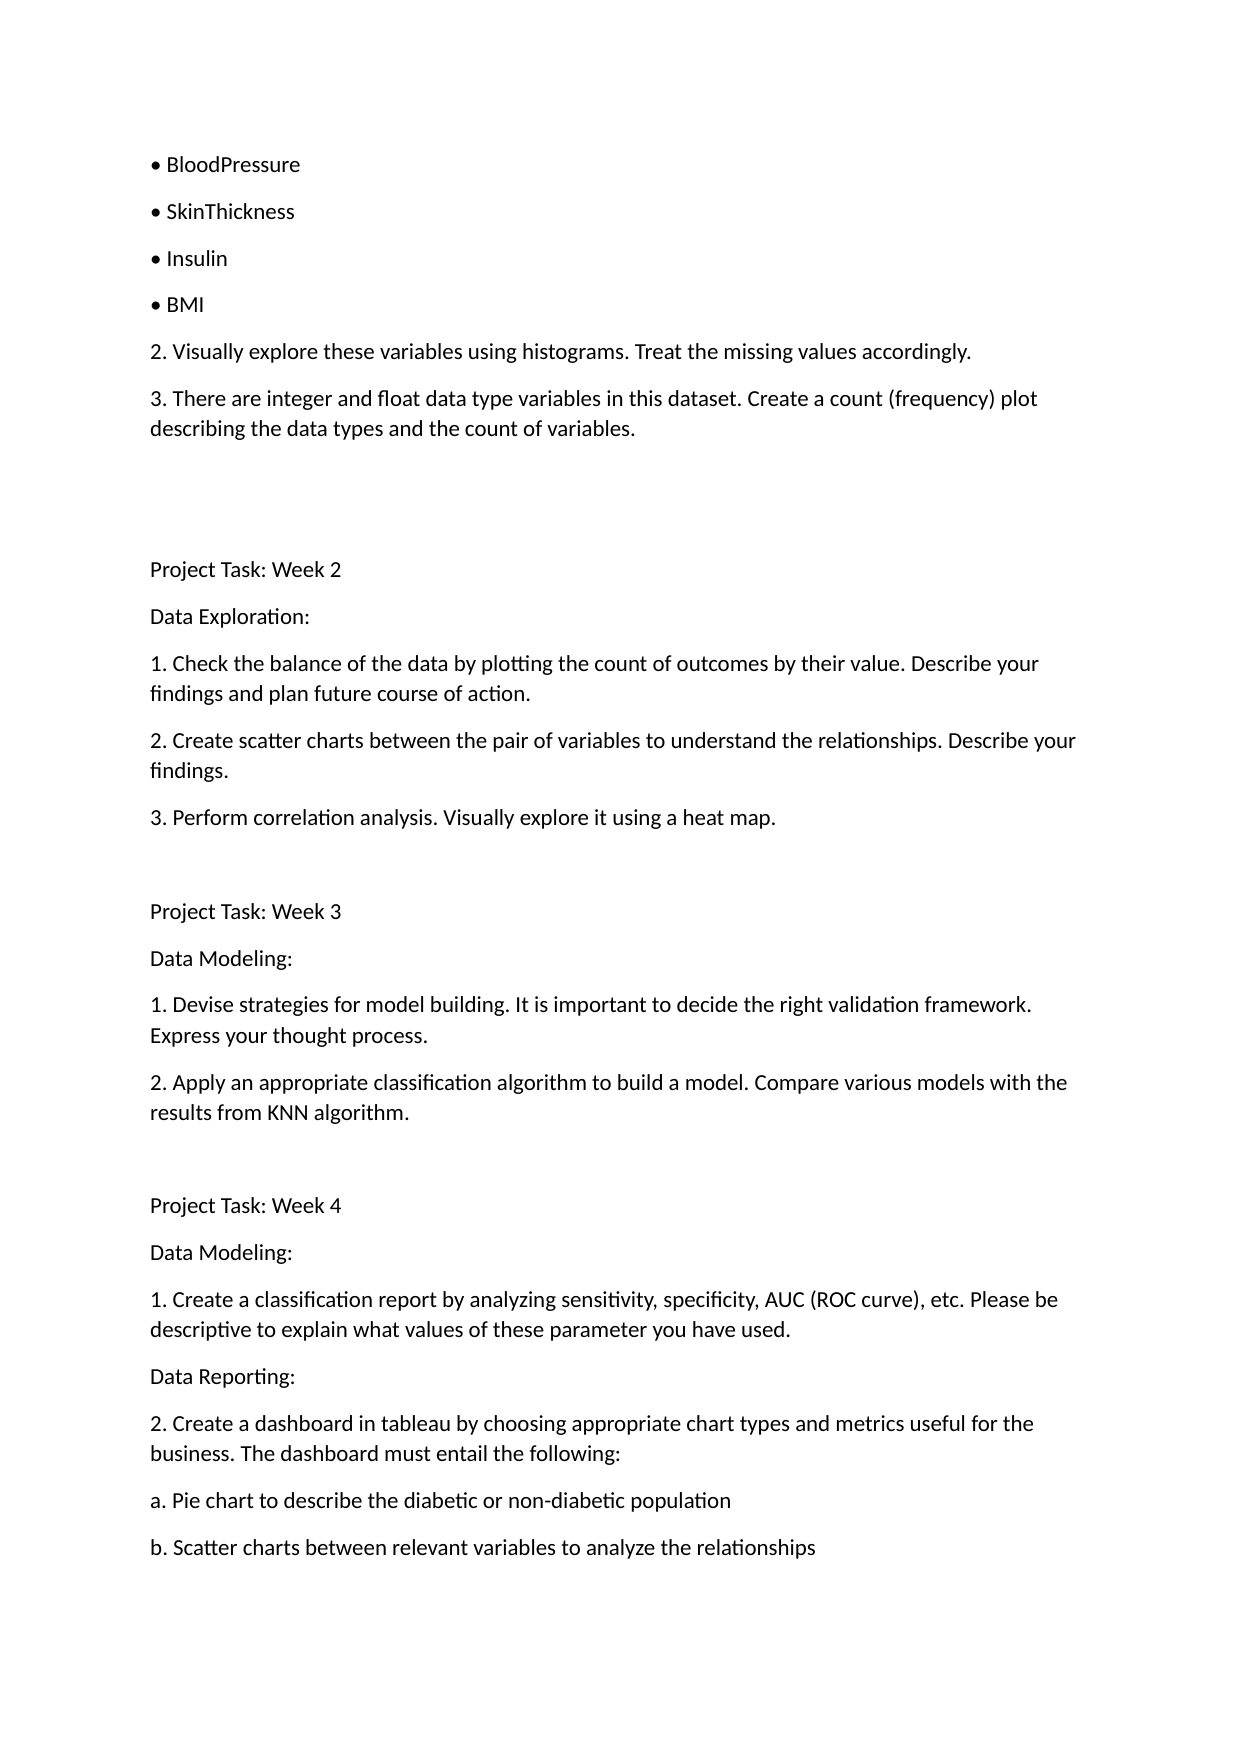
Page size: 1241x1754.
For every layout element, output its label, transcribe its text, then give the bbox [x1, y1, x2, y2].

text • BloodPressure [150, 150, 1090, 178]
text 2. Visually explore these variables using histograms. Treat the missing values accordingly. [150, 337, 1090, 366]
text 2. Create scatter charts between the pair of variables to understand the relationships. Describe your findings. [150, 726, 1090, 784]
text • SkinThickness [150, 197, 1090, 225]
text Project Task: Week 2 [150, 555, 1090, 583]
text Data Reporting: [150, 1362, 1090, 1391]
text 1. Create a classification report by analyzing sensitivity, specificity, AUC (ROC curve), etc. Please be descriptive to explain what values of these parameter you have used. [150, 1285, 1090, 1344]
text 1. Check the balance of the data by plotting the count of outcomes by their value. Describe your findings and plan future course of action. [150, 649, 1090, 707]
text Project Task: Week 4 [150, 1192, 1090, 1220]
text Data Modeling: [150, 1238, 1090, 1267]
text 1. Devise strategies for model building. It is important to decide the right validation framework. Express your thought process. [150, 991, 1090, 1049]
text Project Task: Week 3 [150, 897, 1090, 925]
text 2. Create a dashboard in tableau by choosing appropriate chart types and metrics useful for the business. The dashboard must entail the following: [150, 1409, 1090, 1468]
text 3. There are integer and float data type variables in this dataset. Create a count (frequency) plot describing the data types and the count of variables. [150, 384, 1090, 443]
text 2. Apply an appropriate classification algorithm to build a model. Compare various models with the results from KNN algorithm. [150, 1068, 1090, 1126]
text Data Modeling: [150, 944, 1090, 972]
text • BMI [150, 291, 1090, 319]
text 3. Perform correlation analysis. Visually explore it using a heat map. [150, 803, 1090, 831]
text • Insulin [150, 244, 1090, 272]
text a. Pie chart to describe the diabetic or non-diabetic population [150, 1486, 1090, 1514]
text b. Scatter charts between relevant variables to analyze the relationships [150, 1533, 1090, 1561]
text Data Exploration: [150, 602, 1090, 630]
